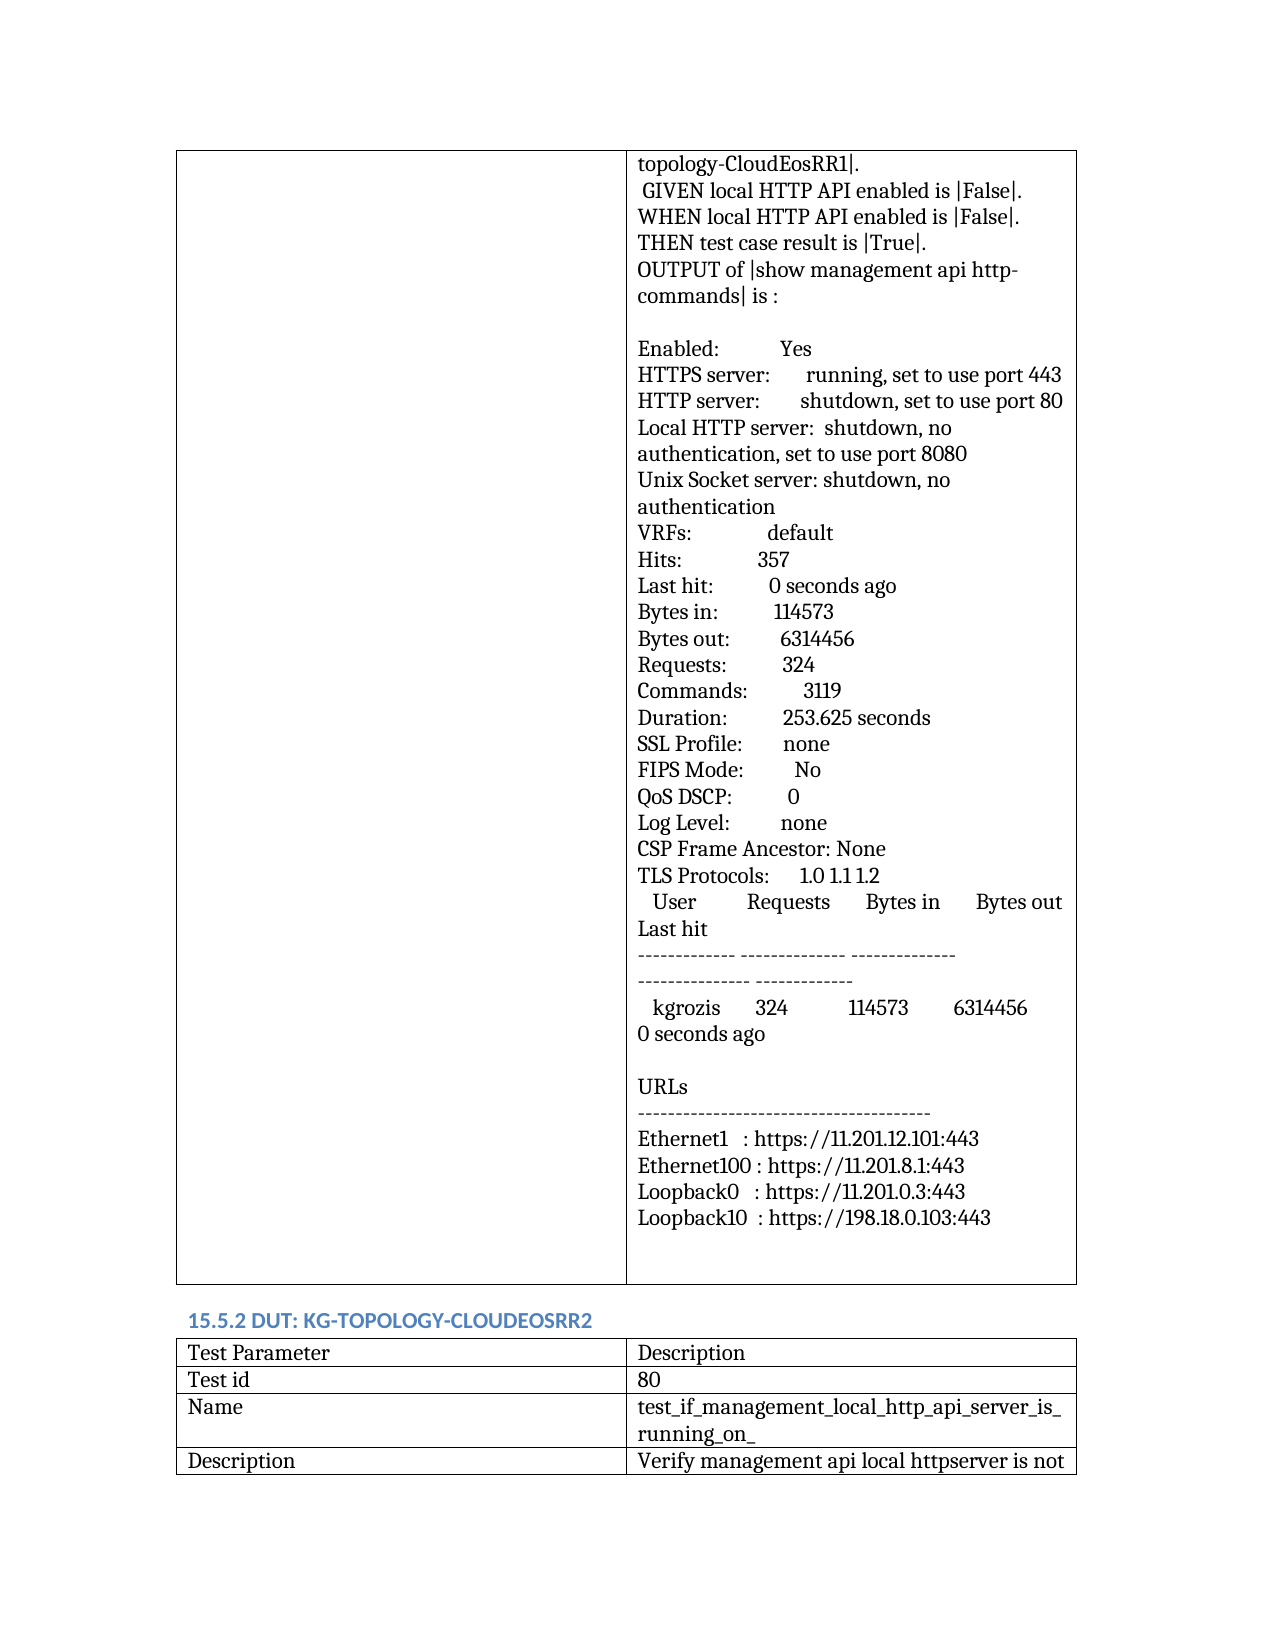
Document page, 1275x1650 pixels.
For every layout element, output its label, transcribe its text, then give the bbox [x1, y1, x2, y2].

subtitle 15.5.2 DUT: KG-TOPOLOGY-CLOUDEOSRR2 [187, 1306, 1087, 1334]
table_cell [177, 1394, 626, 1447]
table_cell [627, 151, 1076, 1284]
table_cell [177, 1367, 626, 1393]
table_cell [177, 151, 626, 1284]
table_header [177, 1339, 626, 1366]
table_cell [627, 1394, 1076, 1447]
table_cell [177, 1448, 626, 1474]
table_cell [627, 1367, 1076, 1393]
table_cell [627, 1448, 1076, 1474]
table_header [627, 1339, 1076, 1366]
